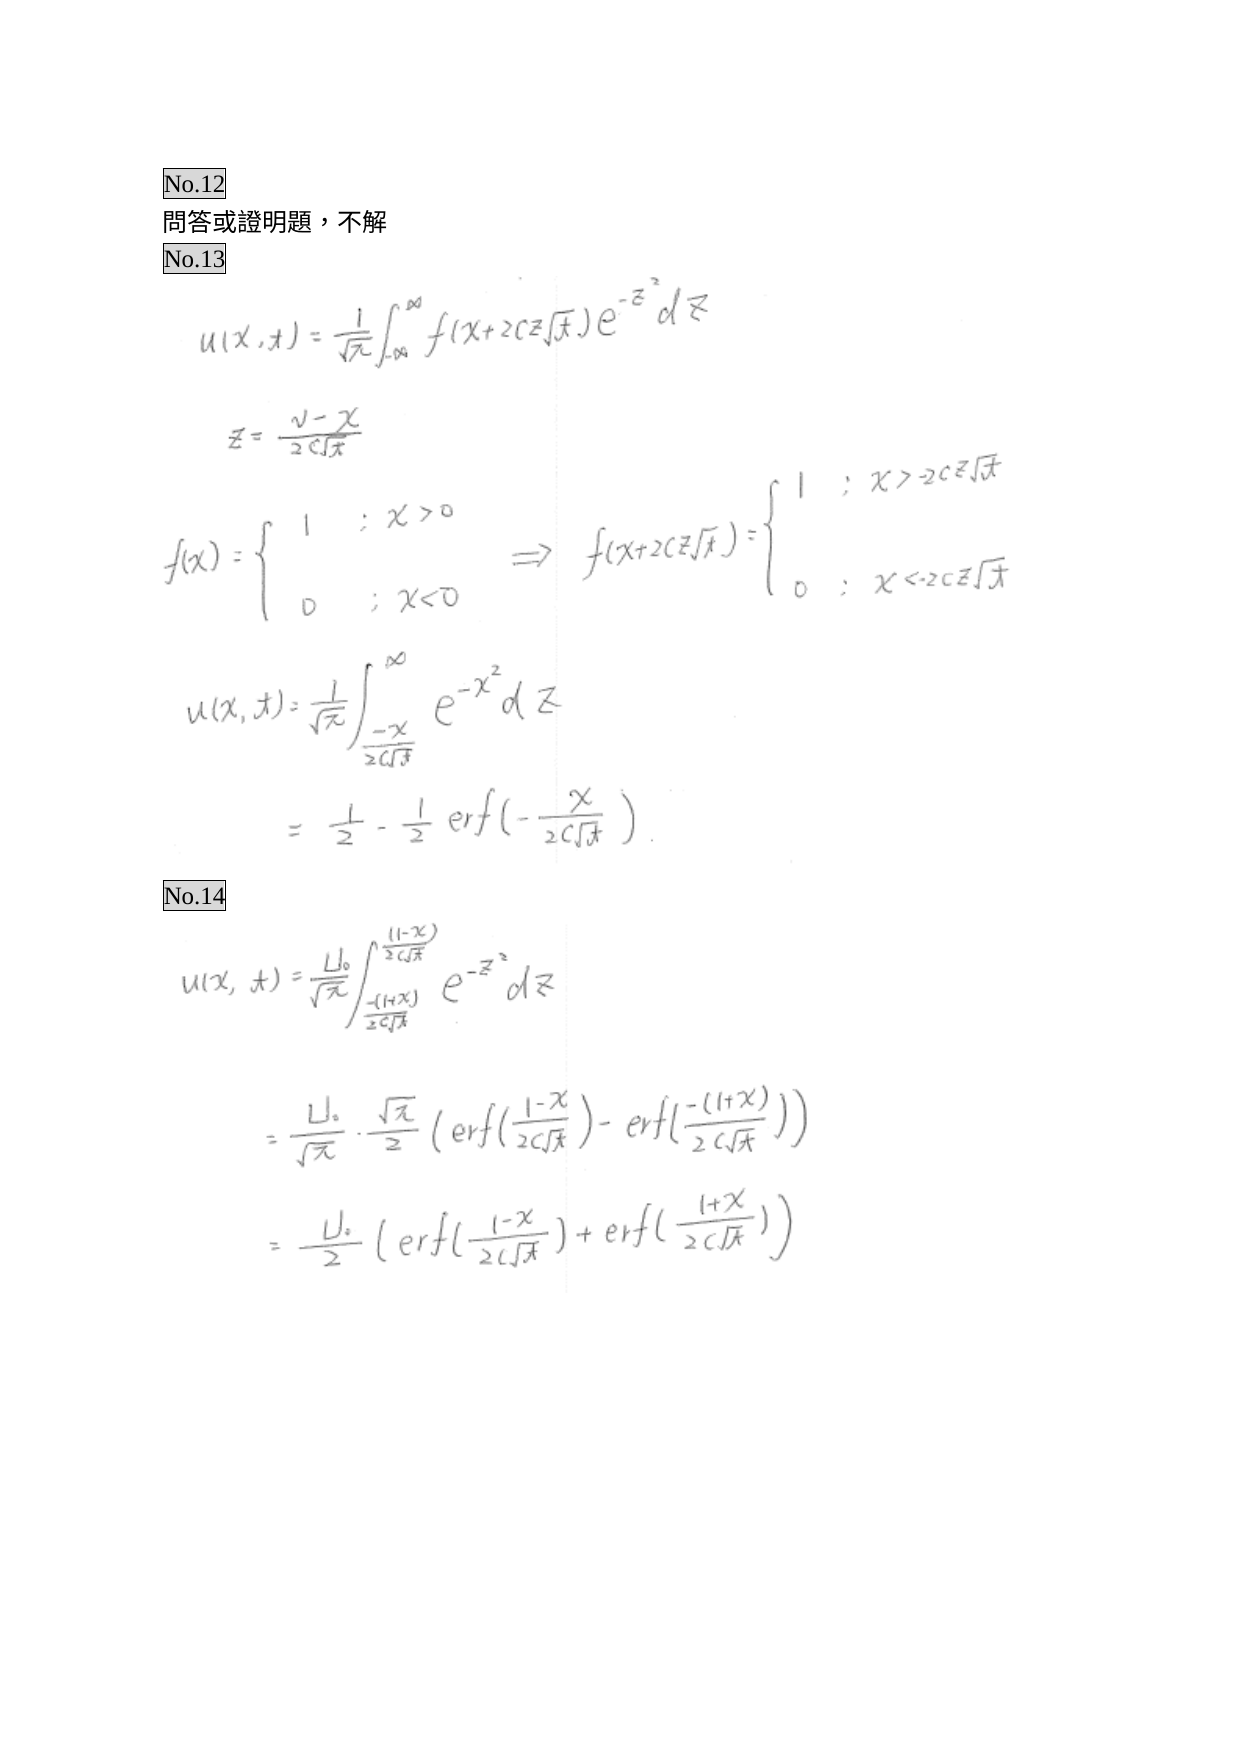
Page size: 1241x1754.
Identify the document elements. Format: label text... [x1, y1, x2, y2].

text 問答或證明題，不解 [162, 202, 1053, 239]
picture [162, 276, 1019, 865]
picture [162, 914, 821, 1293]
text No.12 [162, 164, 1053, 202]
text No.13 [162, 239, 1053, 277]
text No.14 [162, 877, 1053, 914]
